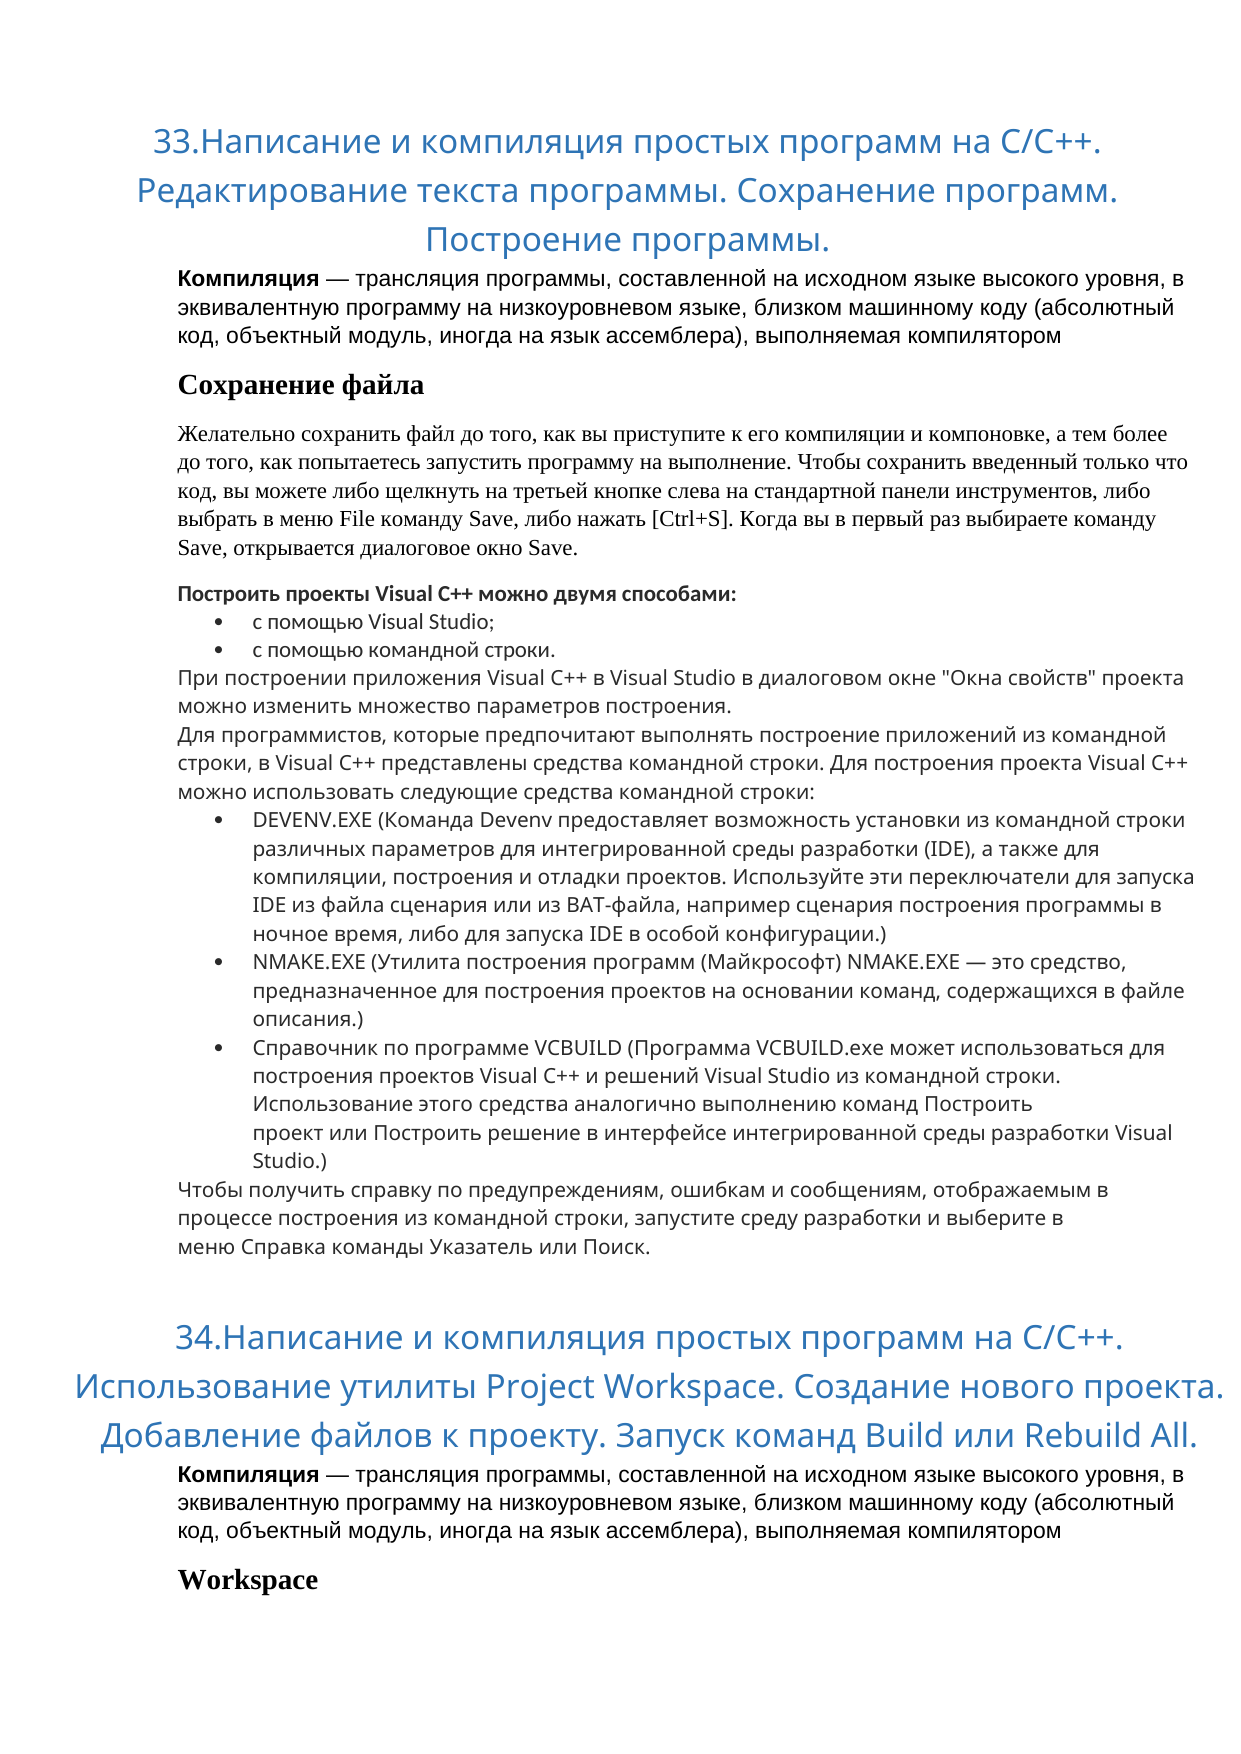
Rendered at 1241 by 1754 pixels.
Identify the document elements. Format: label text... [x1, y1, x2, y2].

list DEVENV.EXE (Команда Devenv предоставляет возможность установки из командной строки различных параметров для интегрированной среды разработки (IDE), а также для компиляции, построения и отладки проектов. Используйте эти переключатели для запуска IDE из файла сценария или из BAT-файла, например сценария построения программы в ночное время, либо для запуска IDE в особой конфигурации.) [215, 805, 1196, 947]
list с помощью Visual Studio; [215, 607, 1196, 635]
list с помощью командной строки. [215, 635, 1196, 663]
list Справочник по программе VCBUILD (Программа VCBUILD.exe может использоваться для построения проектов Visual C++ и решений Visual Studio из командной строки. Использование этого средства аналогично выполнению команд Построить проект или Построить решение в интерфейсе интегрированной среды разработки Visual Studio.) [215, 1033, 1196, 1175]
text Чтобы получить справку по предупреждениям, ошибкам и сообщениям, отображаемым в процессе построения из командной строки, запустите среду разработки и выберите в меню Справка команды Указатель или Поиск. [177, 1175, 1196, 1260]
text Компиляция — трансляция программы, составленной на исходном языке высокого уровня, в эквивалентную программу на низкоуровневом языке, близком машинному коду (абсолютный код, объектный модуль, иногда на язык ассемблера), выполняемая компилятором [177, 265, 1196, 348]
text Желательно сохранить файл до того, как вы приступите к его компиляции и компоновке, а тем более до того, как попытаетесь запустить программу на выполнение. Чтобы сохранить введенный только что код, вы можете либо щелкнуть на третьей кнопке слева на стандартной панели инструментов, либо выбрать в меню File команду Save, либо нажать [Ctrl+S]. Когда вы в первый раз выбираете команду Save, открывается диалоговое окно Save. [177, 420, 1196, 560]
text При построении приложения Visual C++ в Visual Studio в диалоговом окне "Окна свойств" проекта можно изменить множество параметров построения. [177, 663, 1196, 720]
text Для программистов, которые предпочитают выполнять построение приложений из командной строки, в Visual C++ представлены средства командной строки. Для построения проекта Visual C++ можно использовать следующие средства командной строки: [177, 720, 1196, 805]
text Построить проекты Visual C++ можно двумя способами: [177, 579, 1196, 607]
text Workspace [177, 1562, 1196, 1596]
subtitle 33.Написание и компиляция простых программ на C/C++. Редактирование текста программы. Сохранение программ. Построение программы. [59, 118, 1196, 261]
subtitle 34.Написание и компиляция простых программ на C/C++. Использование утилиты Project Workspace. Создание нового проекта. Добавление файлов к проекту. Запуск команд Build или Rebuild All. [59, 1314, 1240, 1457]
list NMAKE.EXE (Утилита построения программ (Майкрософт) NMAKE.EXE — это средство, предназначенное для построения проектов на основании команд, содержащихся в файле описания.) [215, 947, 1196, 1033]
text Сохранение файла [177, 367, 1196, 401]
text Компиляция — трансляция программы, составленной на исходном языке высокого уровня, в эквивалентную программу на низкоуровневом языке, близком машинному коду (абсолютный код, объектный модуль, иногда на язык ассемблера), выполняемая компилятором [177, 1461, 1196, 1544]
